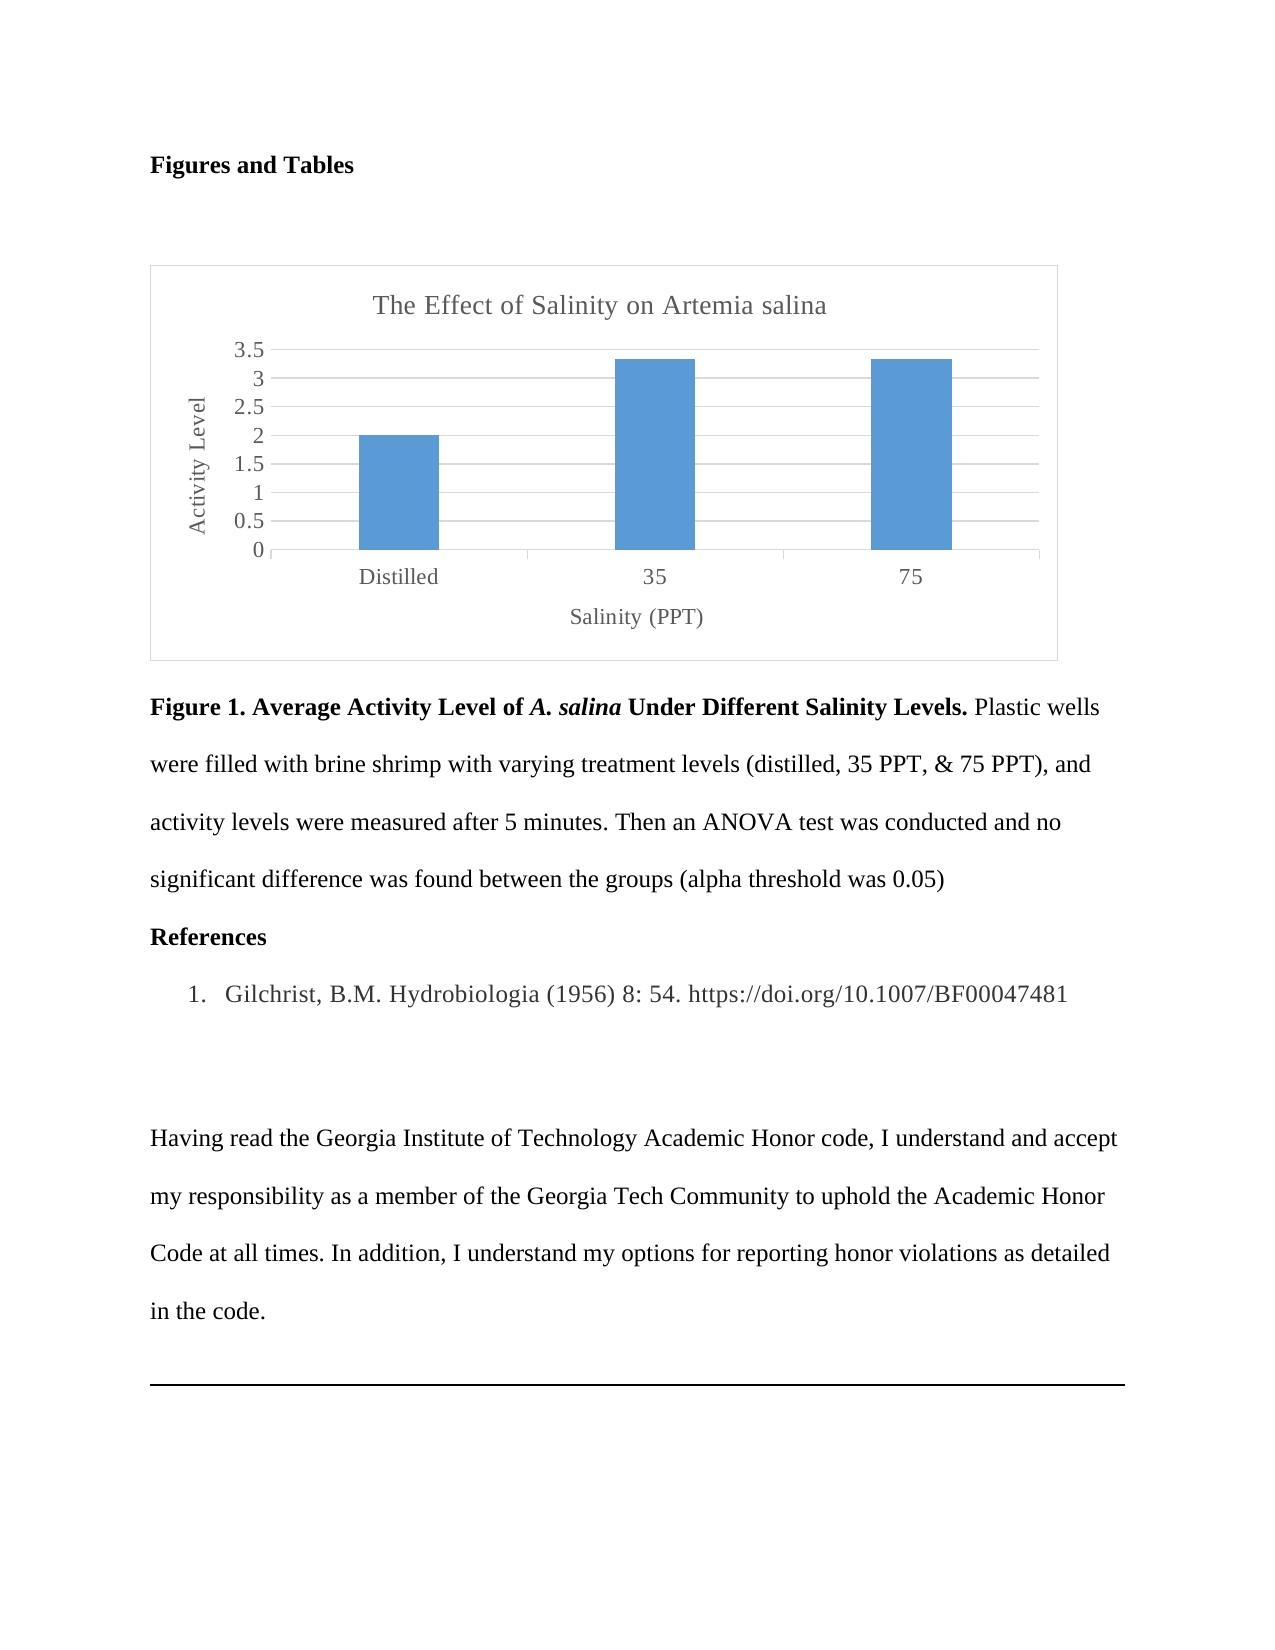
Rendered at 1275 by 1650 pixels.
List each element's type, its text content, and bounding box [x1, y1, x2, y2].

text References [150, 922, 1125, 951]
text Having read the Georgia Institute of Technology Academic Honor code, I understand and accept my responsibility as a member of the Georgia Tech Community to uphold the Academic Honor Code at all times. In addition, I understand my options for reporting honor violations as detailed in the code. [150, 1123, 1125, 1324]
text Figure 1. Average Activity Level of A. salina Under Different Salinity Levels. Plastic wells were filled with brine shrimp with varying treatment levels (distilled, 35 PPT, & 75 PPT), and activity levels were measured after 5 minutes. Then an ANOVA test was conducted and no significant difference was found between the groups (alpha threshold was 0.05) [150, 692, 1125, 893]
list Gilchrist, B.M. Hydrobiologia (1956) 8: 54. https://doi.org/10.1007/BF00047481 [187, 979, 1125, 1008]
text Figures and Tables [150, 150, 1125, 179]
